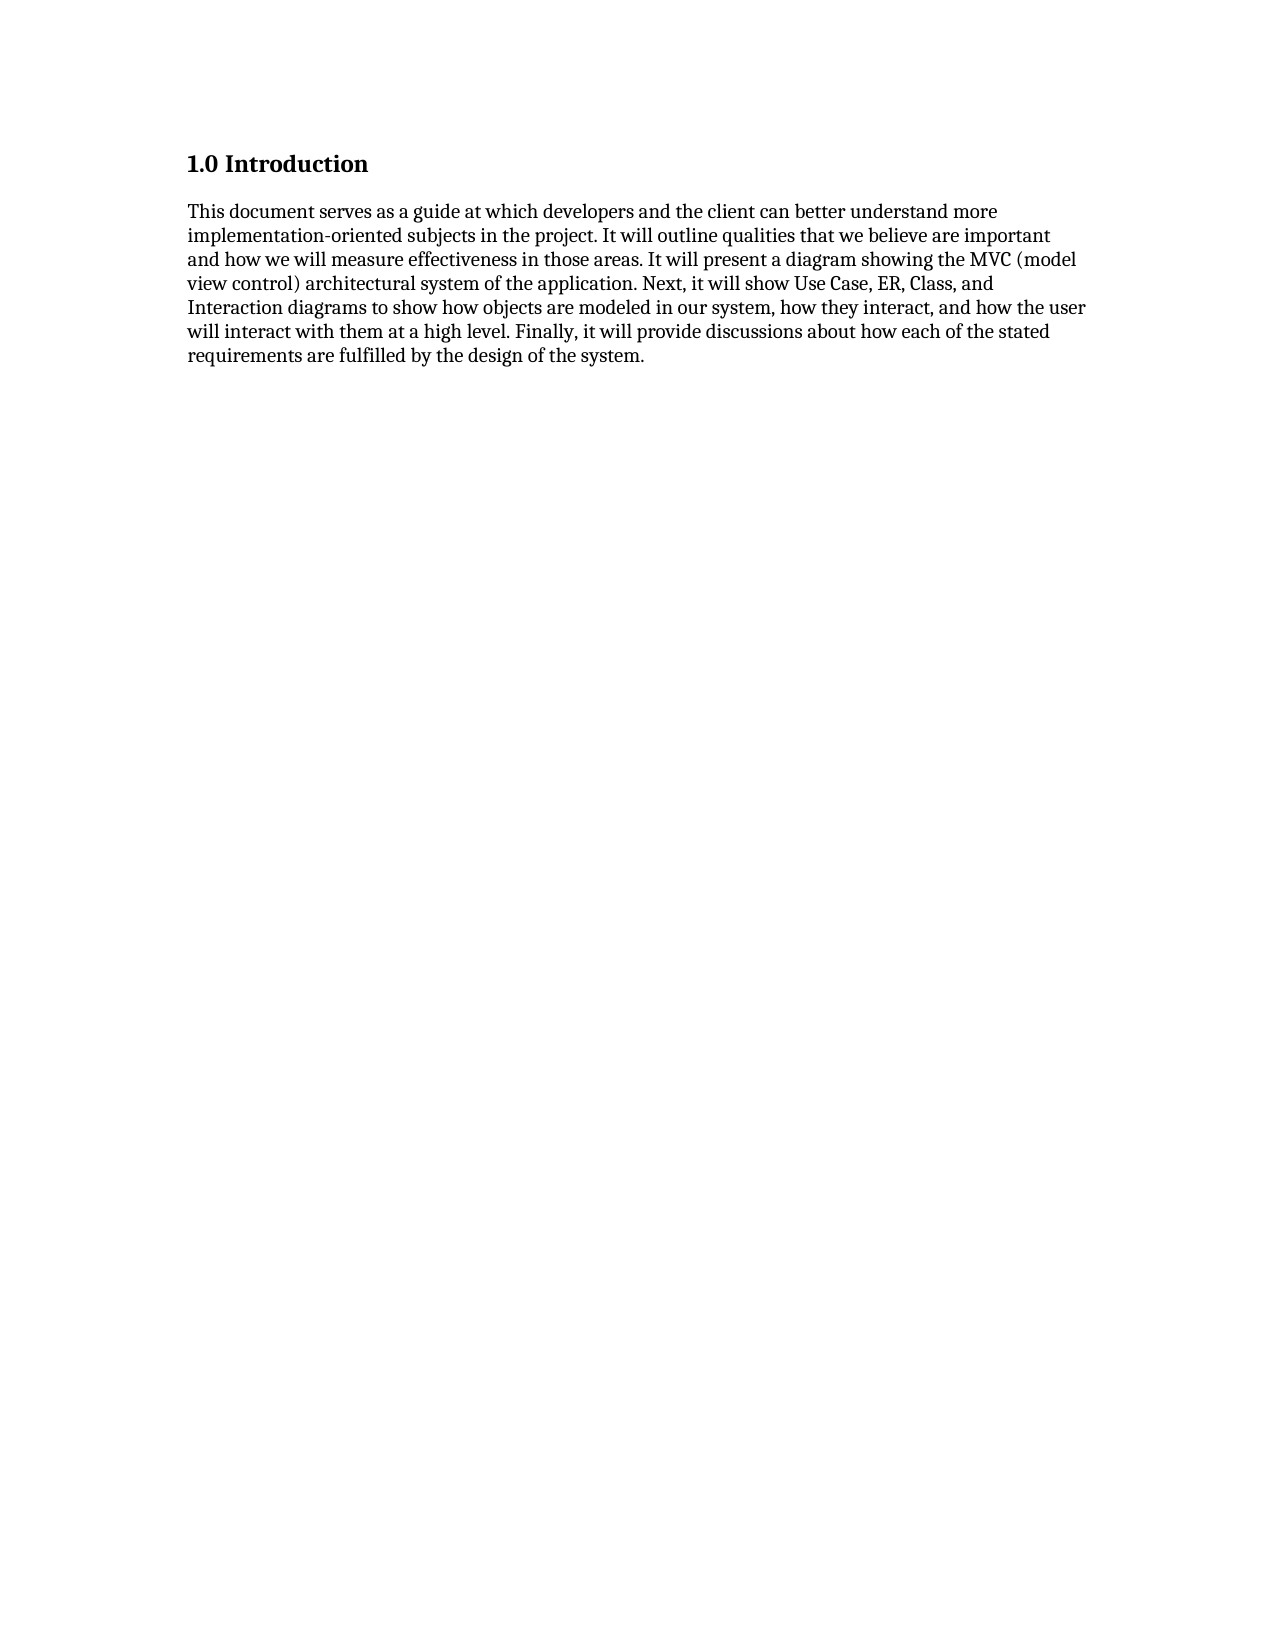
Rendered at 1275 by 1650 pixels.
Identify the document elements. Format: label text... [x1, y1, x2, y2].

list Introduction [187, 150, 1087, 179]
text This document serves as a guide at which developers and the client can better understand more implementation-oriented subjects in the project. It will outline qualities that we believe are important and how we will measure effectiveness in those areas. It will present a diagram showing the MVC (model view control) architectural system of the application. Next, it will show Use Case, ER, Class, and Interaction diagrams to show how objects are modeled in our system, how they interact, and how the user will interact with them at a high level. Finally, it will provide discussions about how each of the stated requirements are fulfilled by the design of the system. [187, 199, 1087, 367]
